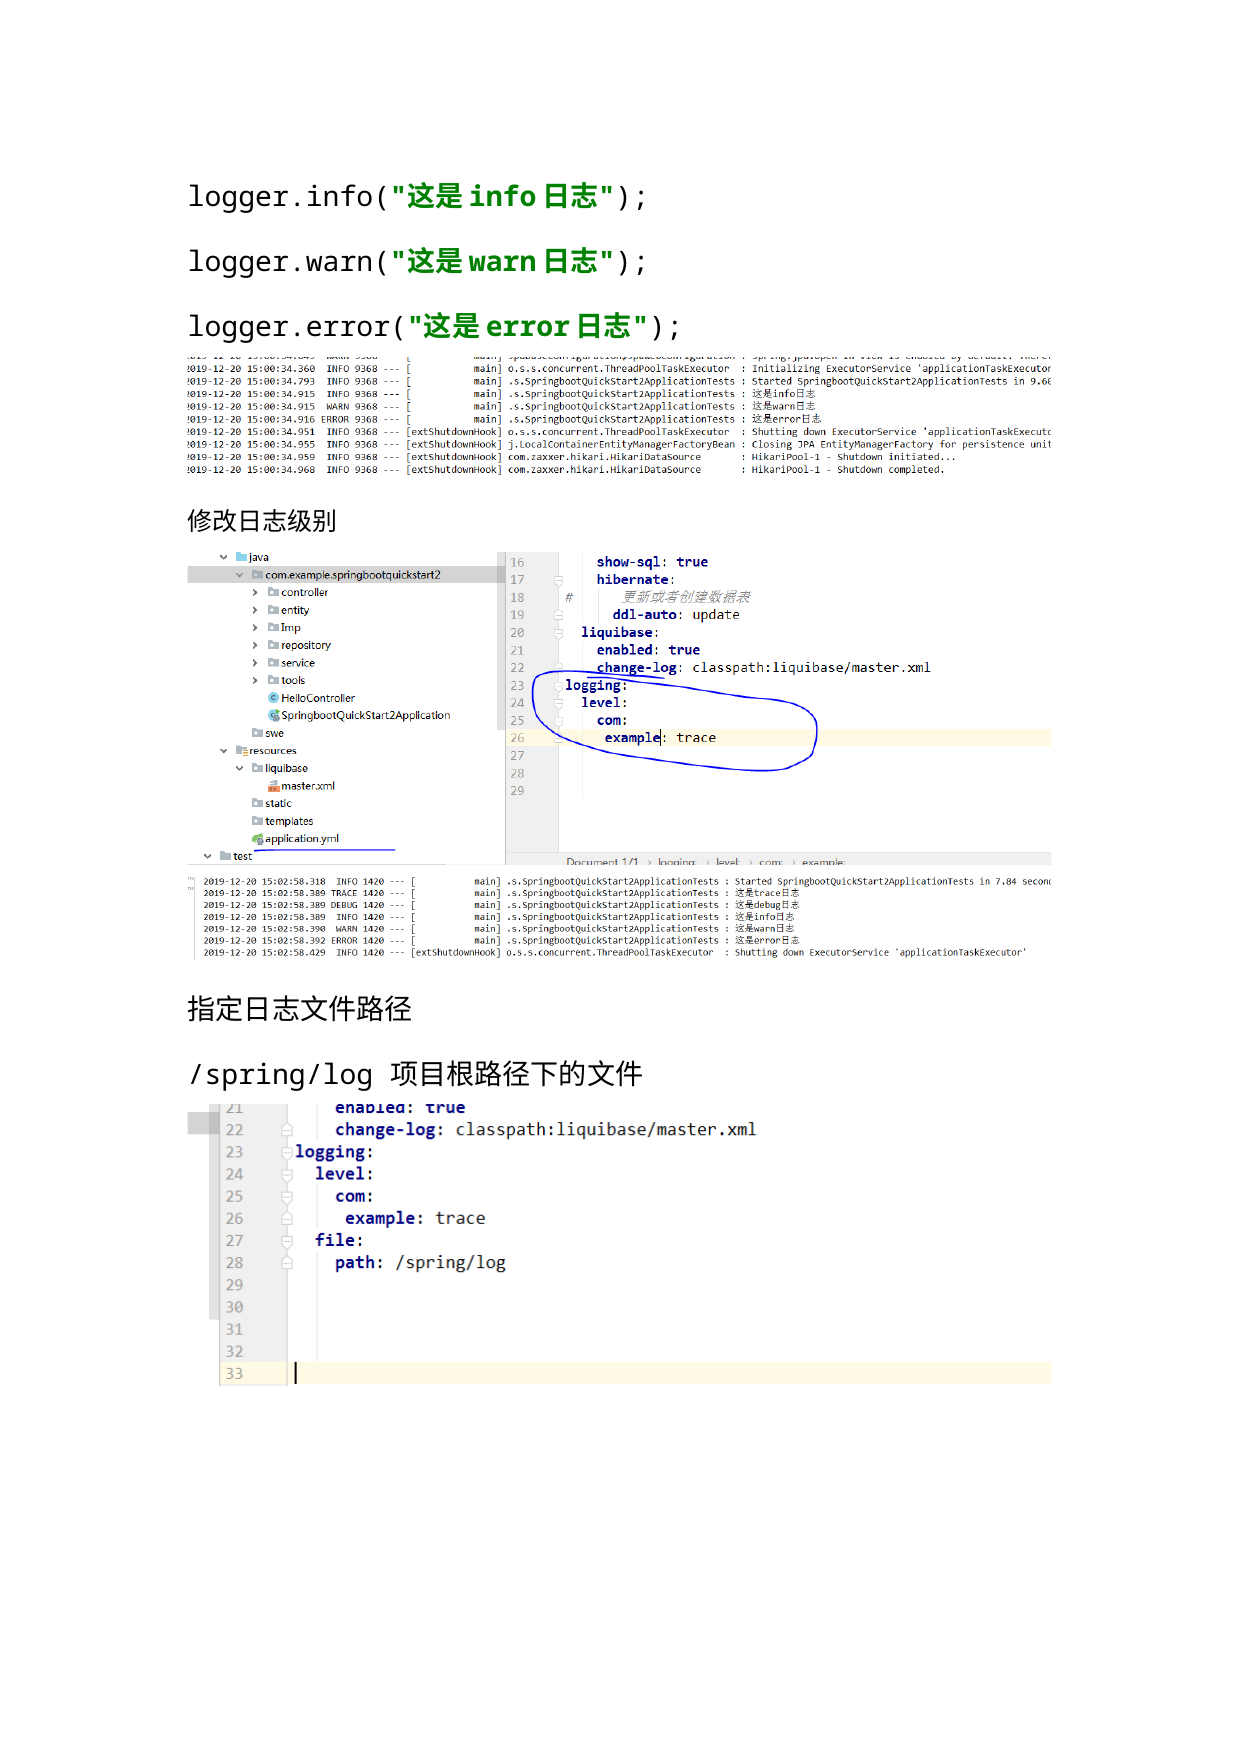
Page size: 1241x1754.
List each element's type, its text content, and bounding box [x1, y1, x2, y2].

text 修改日志级别 [187, 487, 1053, 552]
text 指定日志文件路径 [187, 974, 1053, 1039]
picture [187, 357, 1051, 476]
text /spring/log 项目根路径下的文件 [187, 1039, 1053, 1104]
text logger.info("这是info日志"); logger.warn("这是warn日志"); logger.error("这是error日志"); [187, 162, 1053, 357]
picture [187, 1104, 1052, 1386]
picture [187, 552, 1052, 865]
picture [187, 877, 1051, 960]
